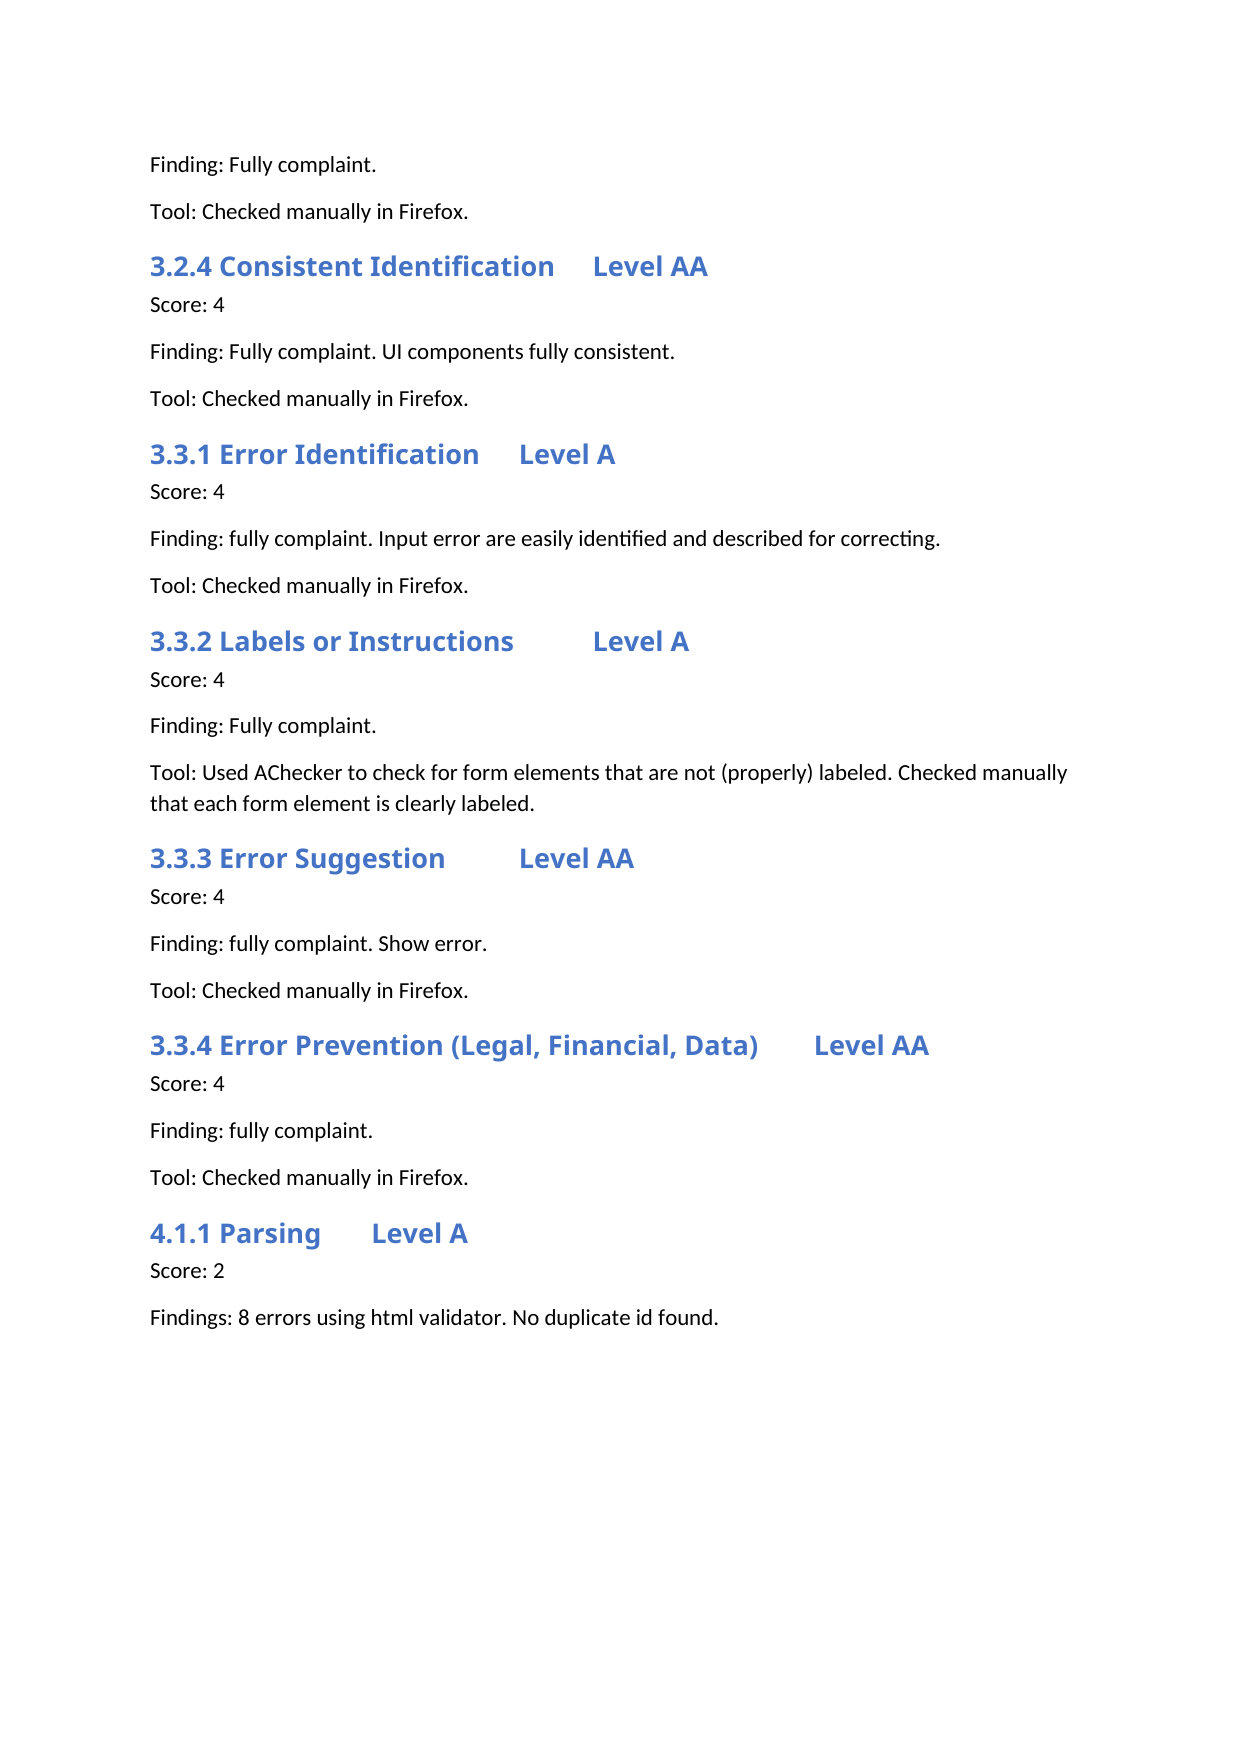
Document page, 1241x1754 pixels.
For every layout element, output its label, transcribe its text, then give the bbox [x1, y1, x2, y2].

text Score: 4 [150, 290, 1090, 318]
text Score: 4 [150, 882, 1090, 910]
text Score: 2 [150, 1256, 1090, 1284]
text Score: 4 [150, 477, 1090, 506]
subtitle 3.3.4 Error Prevention (Legal, Financial, Data) Level AA [150, 1027, 1090, 1064]
text Finding: fully complaint. Input error are easily identified and described for correcting. [150, 524, 1090, 552]
subtitle 3.3.1 Error Identification Level A [150, 435, 1090, 472]
text Score: 4 [150, 1069, 1090, 1097]
text Finding: Fully complaint. UI components fully consistent. [150, 337, 1090, 365]
text Finding: fully complaint. Show error. [150, 929, 1090, 957]
text Tool: Checked manually in Firefox. [150, 571, 1090, 599]
text Score: 4 [150, 665, 1090, 693]
text Tool: Checked manually in Firefox. [150, 197, 1090, 225]
text Tool: Checked manually in Firefox. [150, 384, 1090, 412]
subtitle 3.3.2 Labels or Instructions Level A [150, 622, 1090, 659]
text Tool: Checked manually in Firefox. [150, 1163, 1090, 1191]
subtitle 3.2.4 Consistent Identification Level AA [150, 248, 1090, 285]
text Finding: fully complaint. [150, 1116, 1090, 1144]
text Tool: Checked manually in Firefox. [150, 976, 1090, 1004]
subtitle 3.3.3 Error Suggestion Level AA [150, 840, 1090, 877]
text Finding: Fully complaint. [150, 150, 1090, 178]
text Findings: 8 errors using html validator. No duplicate id found. [150, 1303, 1090, 1331]
text Tool: Used AChecker to check for form elements that are not (properly) labeled. Checked manually that each form element is clearly labeled. [150, 758, 1090, 817]
subtitle 4.1.1 Parsing Level A [150, 1214, 1090, 1251]
text Finding: Fully complaint. [150, 712, 1090, 739]
